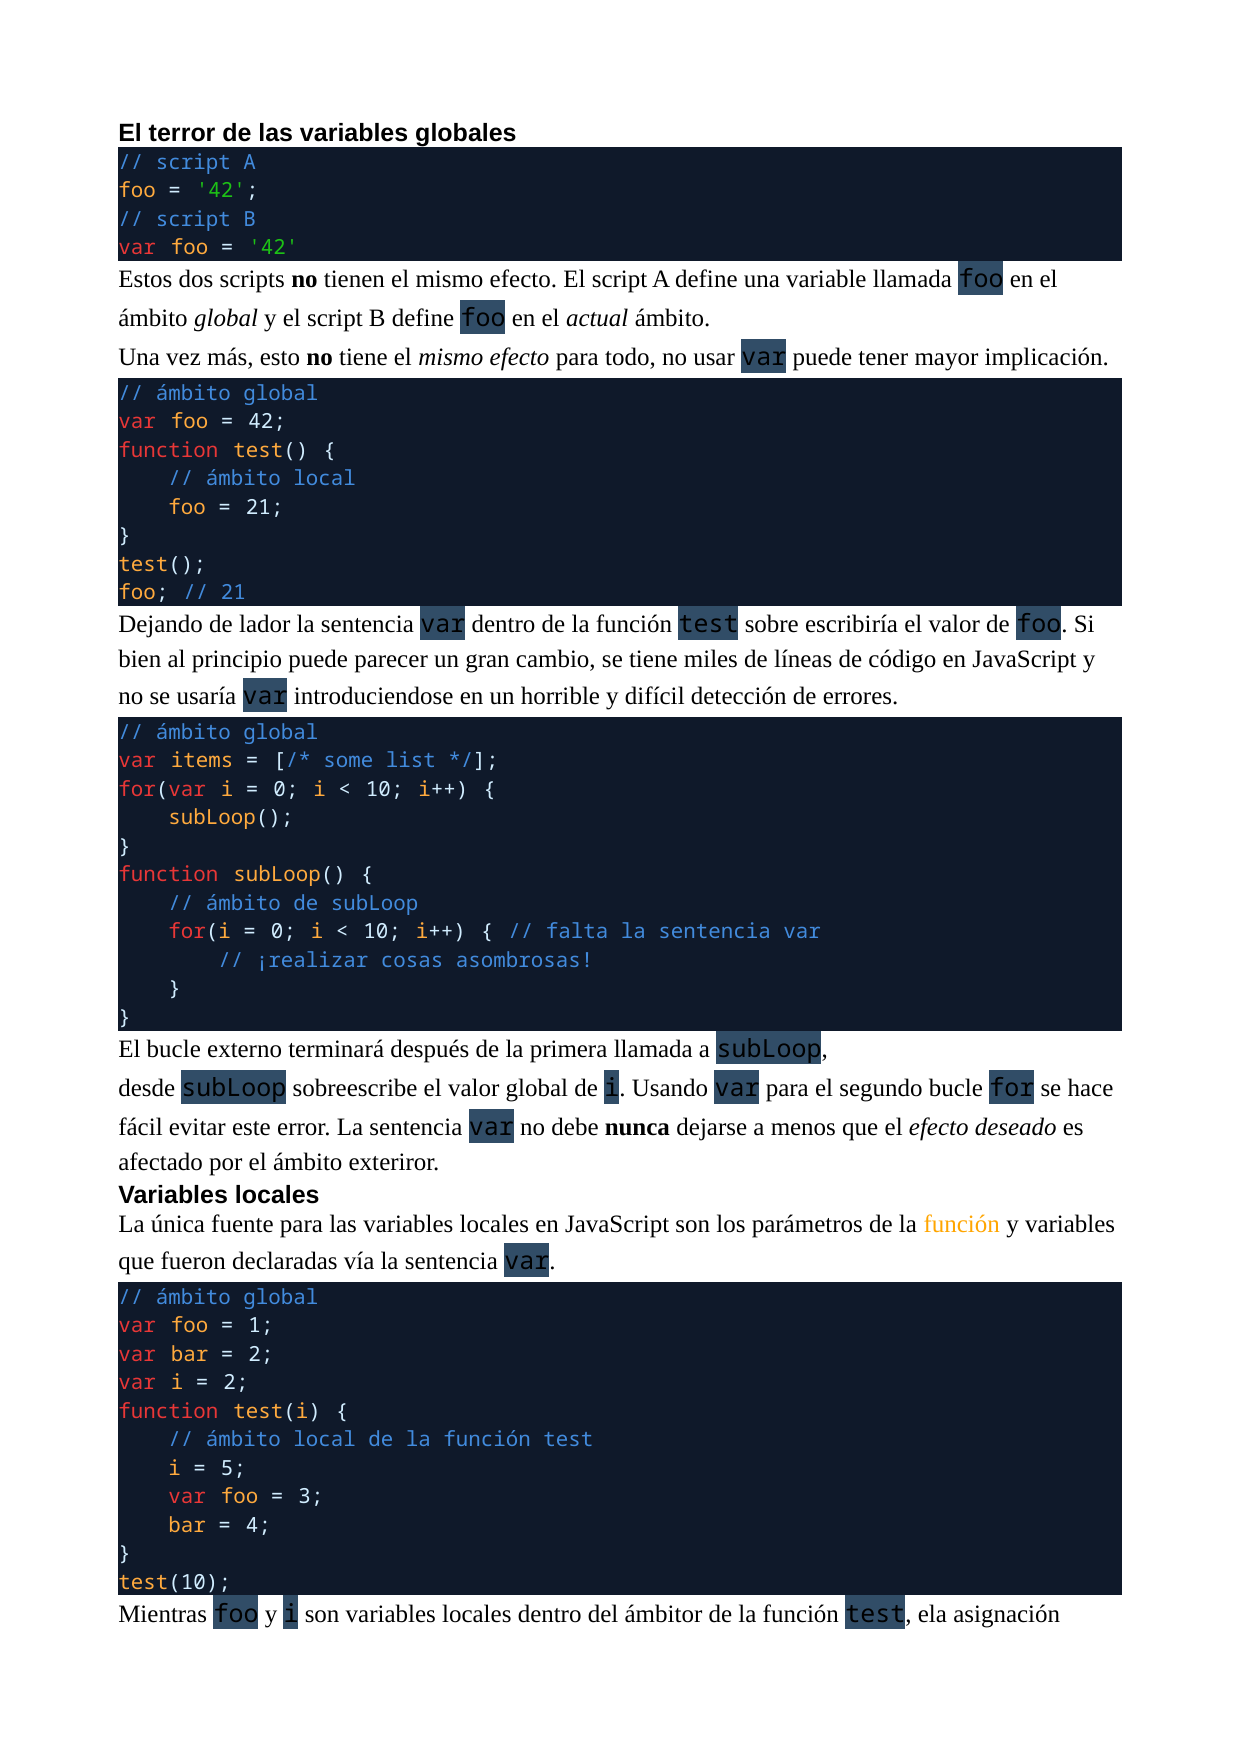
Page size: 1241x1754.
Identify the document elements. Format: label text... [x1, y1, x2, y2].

text function test(i) { [118, 1396, 1122, 1424]
text Una vez más, esto no tiene el mismo efecto para todo, no usar var puede tener mayor implicación. [118, 339, 741, 373]
text bar = 4; [118, 1510, 1122, 1538]
text // script B [118, 204, 1122, 232]
text // ¡realizar cosas asombrosas! [118, 945, 1122, 973]
subtitle El terror de las variables globales [118, 118, 1122, 147]
text } [118, 521, 1122, 549]
text } [118, 1002, 1122, 1031]
text var bar = 2; [118, 1339, 1122, 1367]
text var i = 2; [118, 1367, 1122, 1396]
text for(var i = 0; i < 10; i++) { [118, 774, 1122, 802]
text foo = 21; [118, 492, 1122, 521]
text var foo = 1; [118, 1310, 1122, 1339]
text Dejando de lador la sentencia var dentro de la función test sobre escribiría el valor de foo. Si bien al principio puede parecer un gran cambio, se tiene miles de líneas de código en JavaScript y no se usaría var introduciendose en un horrible y difícil detección de errores. [118, 606, 1122, 712]
text // ámbito de subLoop [118, 888, 1122, 916]
text var foo = 42; [118, 407, 1122, 435]
text // ámbito global [118, 717, 1122, 746]
subtitle Variables locales [118, 1180, 1122, 1209]
text // script A [118, 147, 1122, 175]
text } [118, 1538, 1122, 1567]
text subLoop(); [118, 802, 1122, 831]
text // ámbito local [118, 463, 1122, 492]
text test(10); [118, 1567, 1122, 1595]
text Estos dos scripts no tienen el mismo efecto. El script A define una variable llamada foo en el ámbito global y el script B define foo en el actual ámbito. [118, 261, 1122, 334]
text function test() { [118, 435, 1122, 463]
text Una vez más, esto no tiene el mismo efecto para todo, no usar var puede tener mayor implicación. [786, 339, 1122, 373]
text var foo = '42' [118, 232, 1122, 261]
text // ámbito global [118, 378, 1122, 407]
text function subLoop() { [118, 859, 1122, 888]
text } [118, 831, 1122, 859]
text foo = '42'; [118, 175, 1122, 204]
text // ámbito global [118, 1282, 1122, 1310]
text foo; // 21 [118, 577, 1122, 606]
text for(i = 0; i < 10; i++) { // falta la sentencia var [118, 916, 1122, 945]
text var items = [/* some list */]; [118, 746, 1122, 774]
text test(); [118, 549, 1122, 577]
text } [118, 973, 1122, 1002]
text i = 5; [118, 1453, 1122, 1481]
text var foo = 3; [118, 1481, 1122, 1510]
text // ámbito local de la función test [118, 1424, 1122, 1453]
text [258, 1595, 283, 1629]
text El bucle externo terminará después de la primera llamada a subLoop, desde subLoop sobreescribe el valor global de i. Usando var para el segundo bucle for se hace fácil evitar este error. La sentencia var no debe nunca dejarse a menos que el efecto deseado es afectado por el ámbito exteriror. [118, 1031, 1122, 1176]
text La única fuente para las variables locales en JavaScript son los parámetros de la función y variables que fueron declaradas vía la sentencia var. [118, 1209, 1122, 1277]
